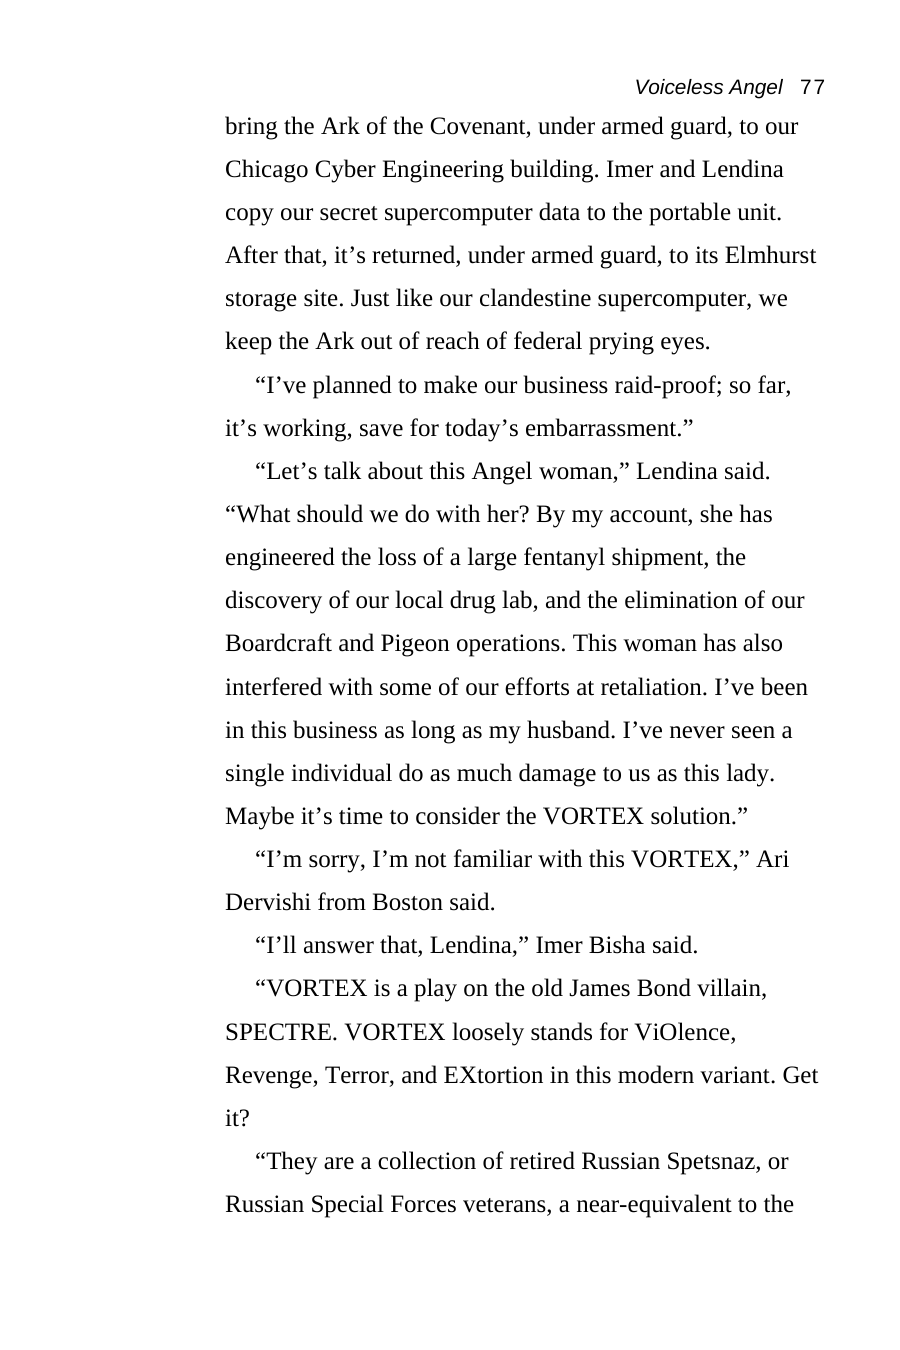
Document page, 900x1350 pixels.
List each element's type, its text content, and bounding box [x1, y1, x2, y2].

text “VORTEX is a play on the old James Bond villain, SPECTRE. VORTEX loosely stands for ViOlence, Revenge, Terror, and EXtortion in this modern variant. Get it? [225, 973, 825, 1132]
text “I’ll answer that, Lendina,” Imer Bisha said. [225, 930, 825, 959]
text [225, 1146, 825, 1218]
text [225, 111, 825, 355]
text “I’m sorry, I’m not familiar with this VORTEX,” Ari Dervishi from Boston said. [225, 844, 825, 916]
text “I’ve planned to make our business raid-proof; so far, it’s working, save for today’s embarrassment.” [225, 370, 825, 442]
text “ this Angel woman,” Lendina said. “What should we do with her? By my account, she has engineered the loss of a large fentanyl shipment, the discovery of our local drug lab, and the elimination of our Boardcraft and Pigeon operations. This woman has also interfered with some of our efforts at retaliation. I’ve been in this business as long as my husband. I’ve never seen a single individual do as much damage to us as this lady. Maybe it’s time to consider the VORTEX solution.” [225, 456, 825, 830]
